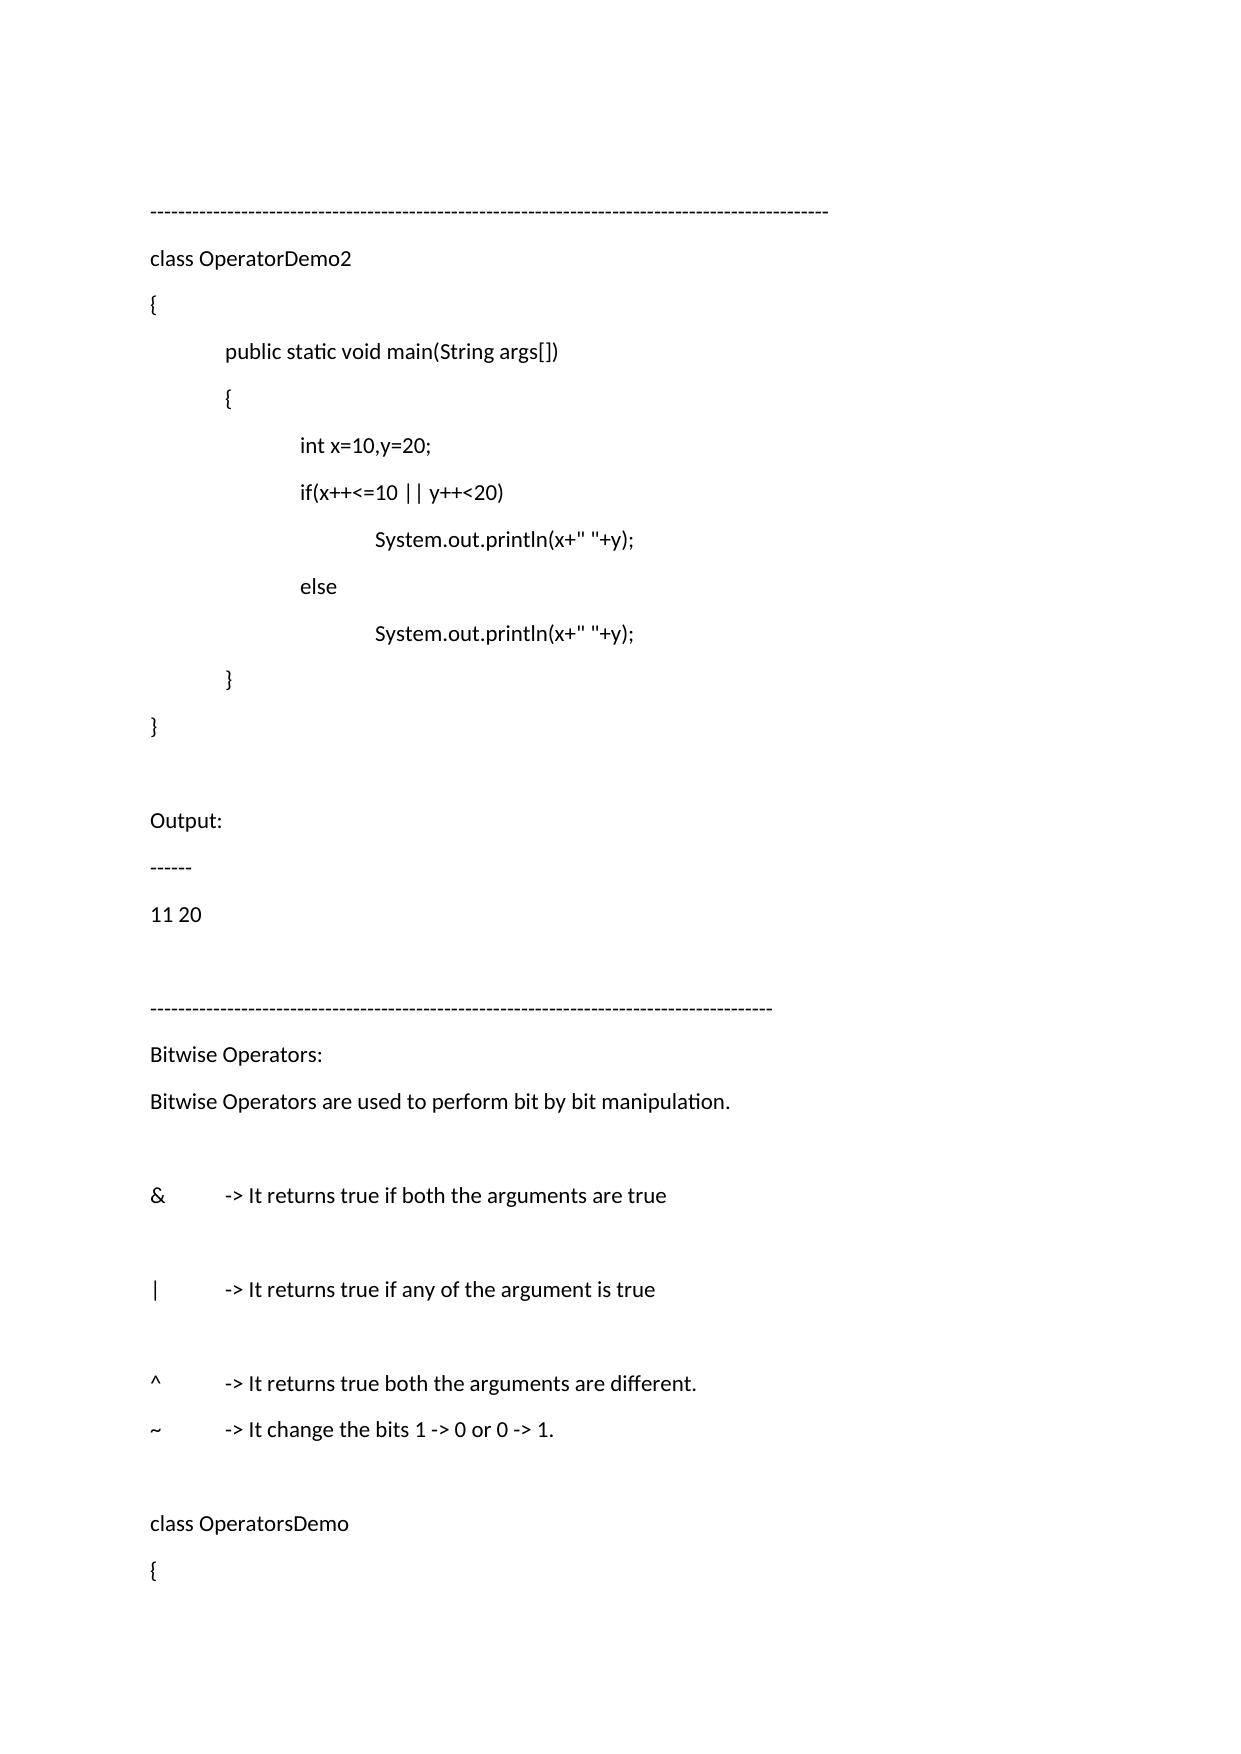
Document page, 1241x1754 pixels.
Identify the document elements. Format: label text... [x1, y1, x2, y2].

text ^ -> It returns true both the arguments are different. [150, 1369, 1090, 1397]
text if(x++<=10 || y++<20) [150, 478, 1090, 506]
text else [150, 572, 1090, 600]
text class OperatorDemo2 [150, 244, 1090, 272]
text ----------------------------------------------------------------------------------------- [150, 994, 1090, 1022]
text | -> It returns true if any of the argument is true [150, 1275, 1090, 1303]
text ------------------------------------------------------------------------------------------------- [150, 197, 1090, 225]
text 11 20 [150, 900, 1090, 928]
text & -> It returns true if both the arguments are true [150, 1181, 1090, 1209]
text Bitwise Operators: [150, 1041, 1090, 1069]
text { [150, 291, 1090, 319]
text int x=10,y=20; [150, 431, 1090, 459]
text { [150, 1556, 1090, 1584]
text System.out.println(x+" "+y); [150, 525, 1090, 553]
text public static void main(String args[]) [150, 337, 1090, 366]
text { [150, 384, 1090, 412]
text ------ [150, 853, 1090, 881]
text } [150, 666, 1090, 694]
text ~ -> It change the bits 1 -> 0 or 0 -> 1. [150, 1416, 1090, 1444]
text System.out.println(x+" "+y); [150, 619, 1090, 647]
text class OperatorsDemo [150, 1509, 1090, 1537]
text Output: [150, 806, 1090, 834]
text } [150, 712, 1090, 741]
text Bitwise Operators are used to perform bit by bit manipulation. [150, 1087, 1090, 1116]
